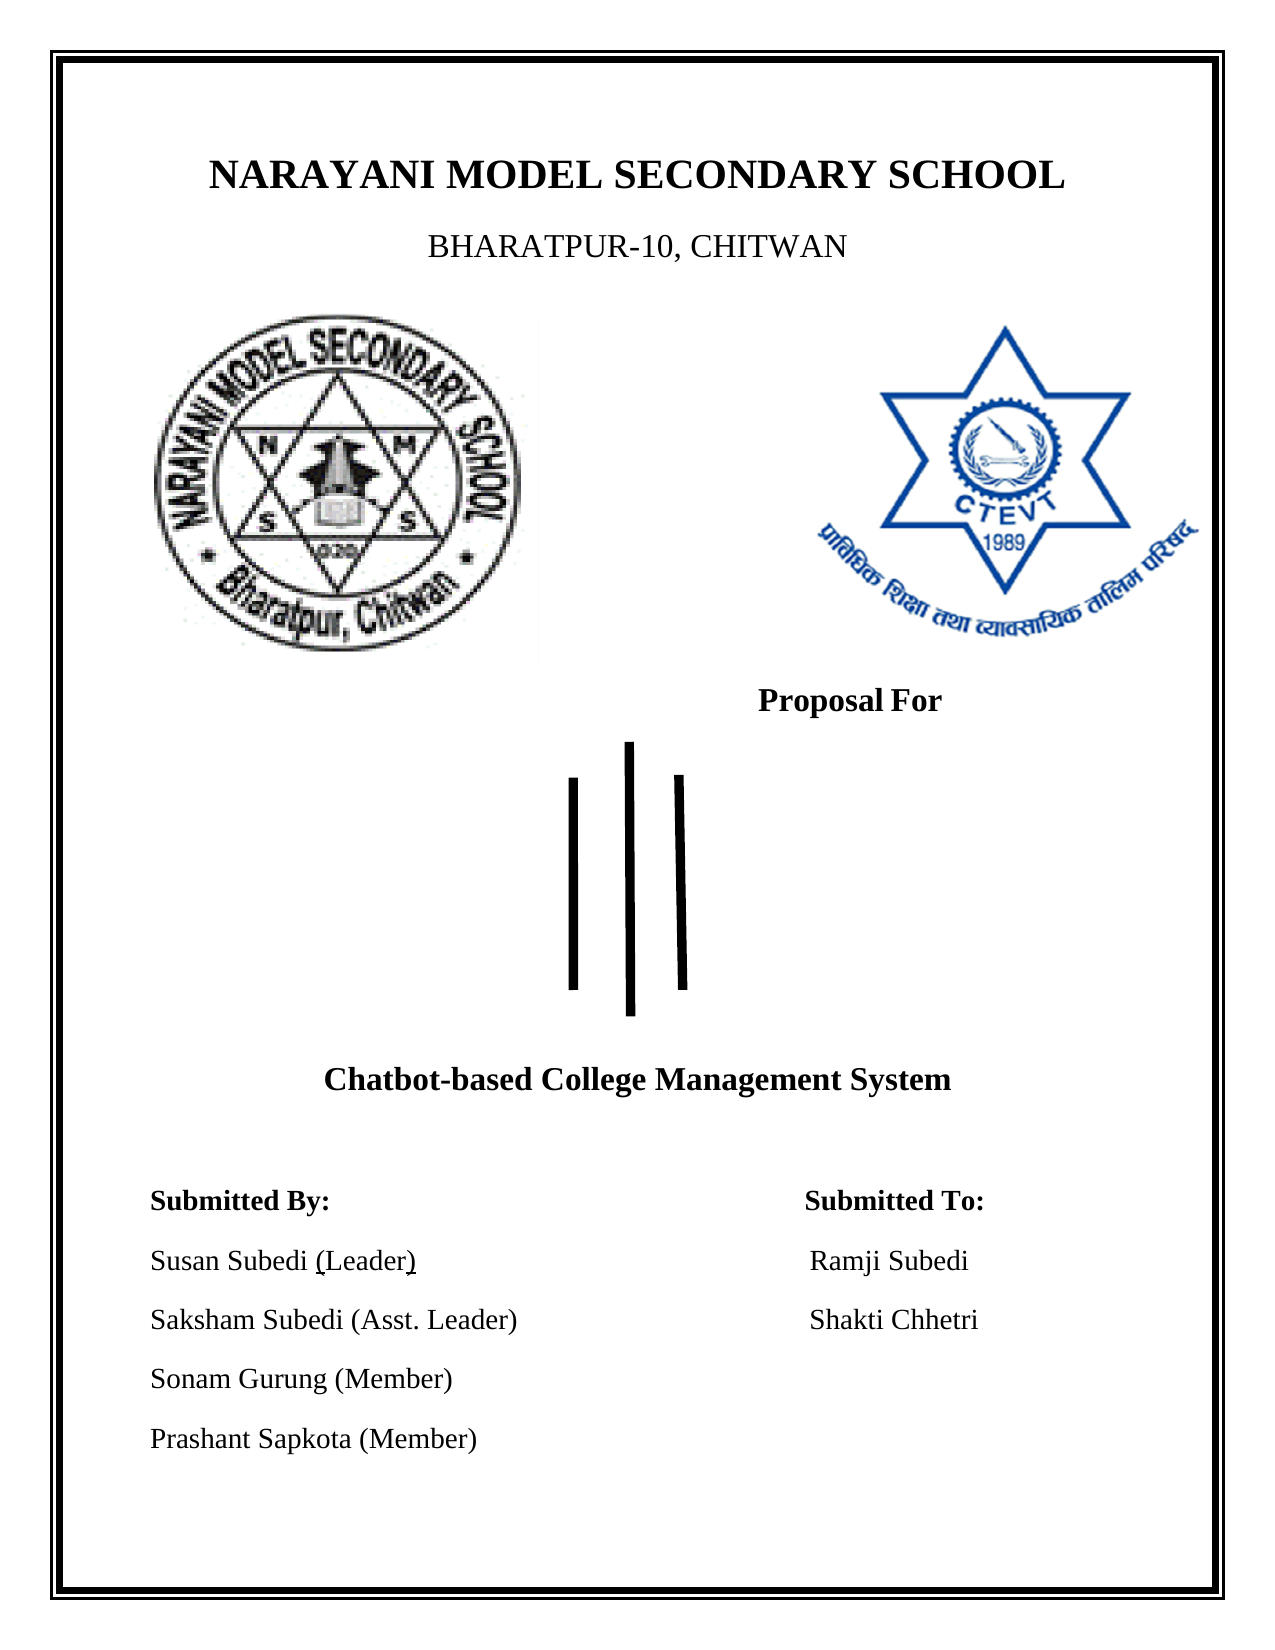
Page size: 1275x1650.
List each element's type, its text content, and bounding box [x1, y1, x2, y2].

text Prashant Sapkota (Member) [150, 1421, 1125, 1454]
text Susan Subedi (Leader) Ramji Subedi [150, 1243, 1125, 1276]
picture [153, 316, 536, 666]
text Sonam Gurung (Member) [150, 1362, 1125, 1395]
text BHARATPUR-10, CHITWAN [150, 226, 1125, 264]
text NARAYANI MODEL SECONDARY SCHOOL [150, 150, 1125, 198]
text Saksham Subedi (Asst. Leader) Shakti Chhetri [150, 1302, 1125, 1336]
text Submitted By: Submitted To: [150, 1183, 1125, 1217]
text Proposal For [150, 680, 1125, 718]
text Chatbot-based College Management System [150, 1059, 1125, 1098]
picture [804, 292, 1212, 672]
